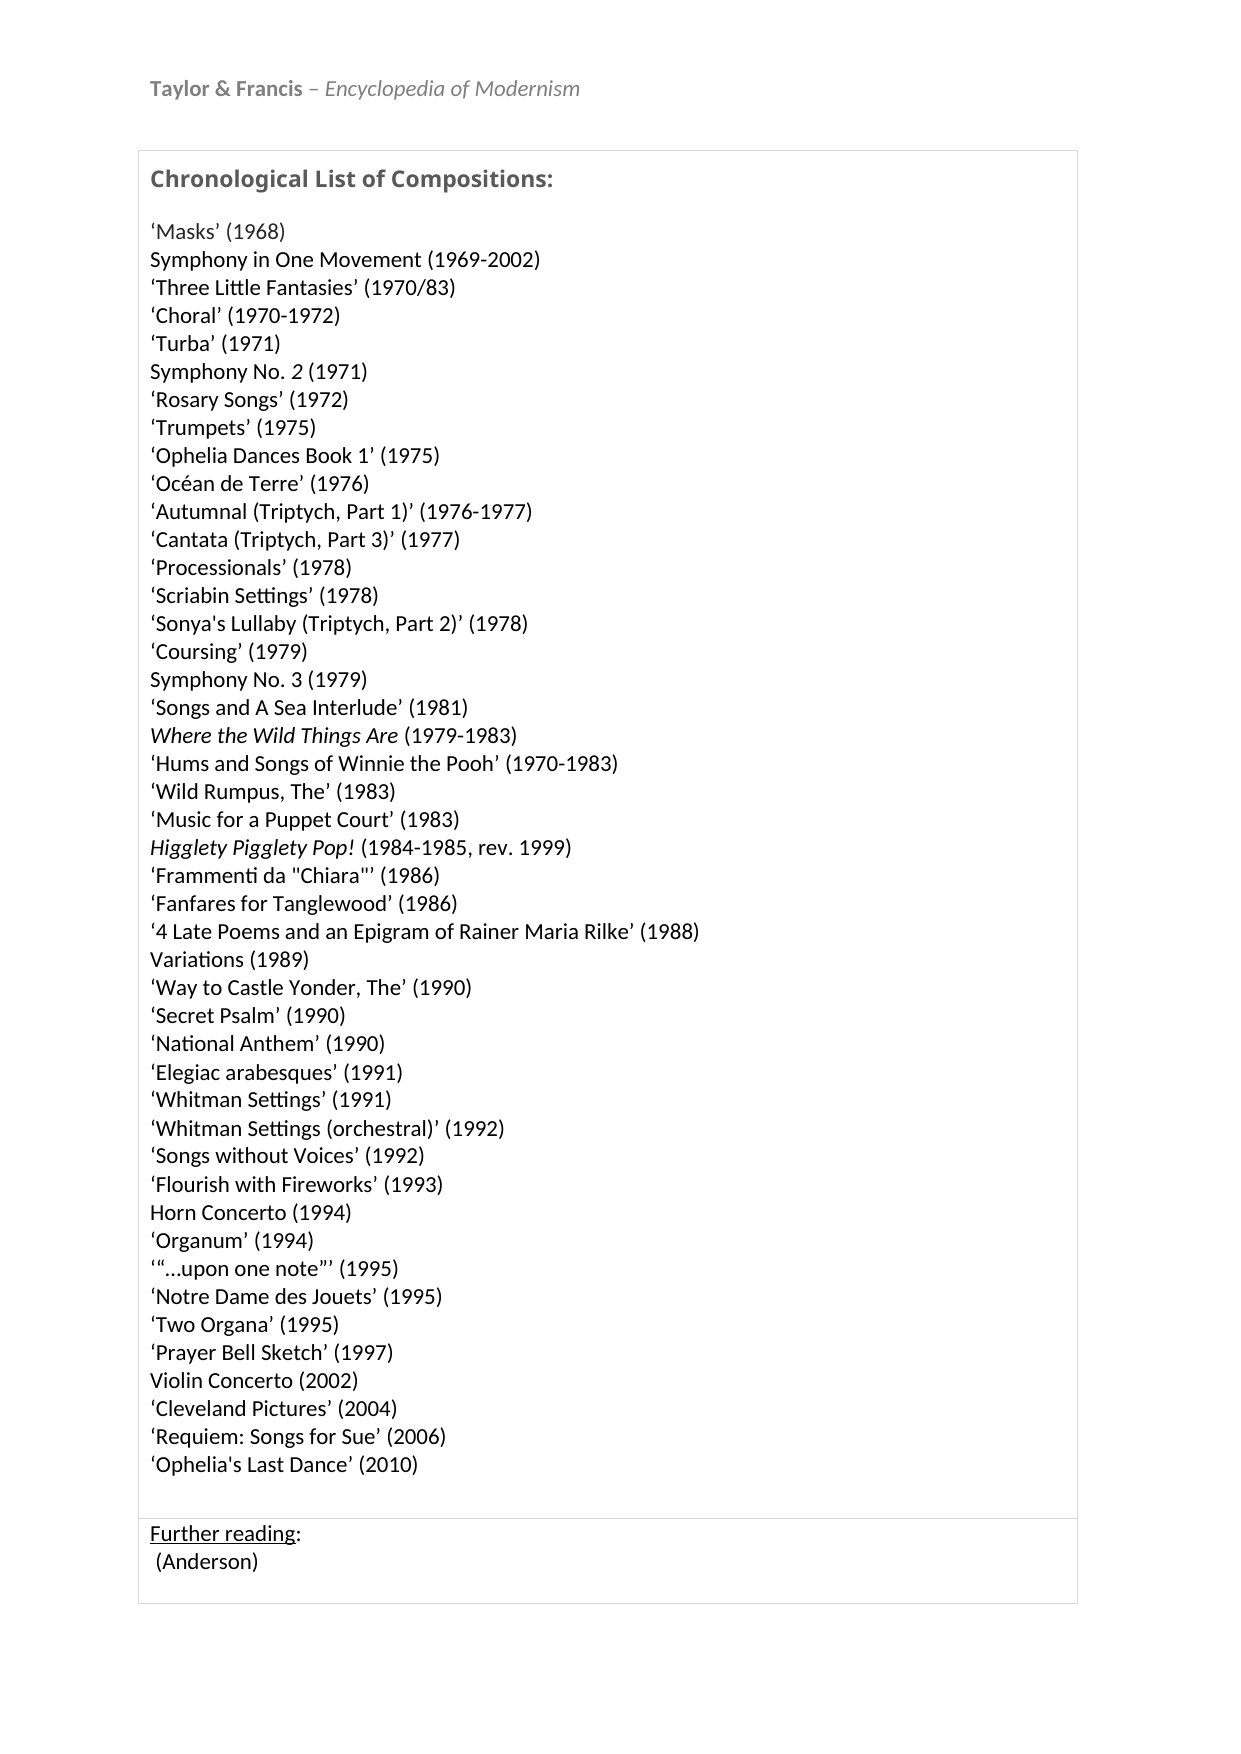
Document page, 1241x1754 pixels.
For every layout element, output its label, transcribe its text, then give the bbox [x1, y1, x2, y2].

table_cell Further reading: [139, 1519, 1077, 1603]
